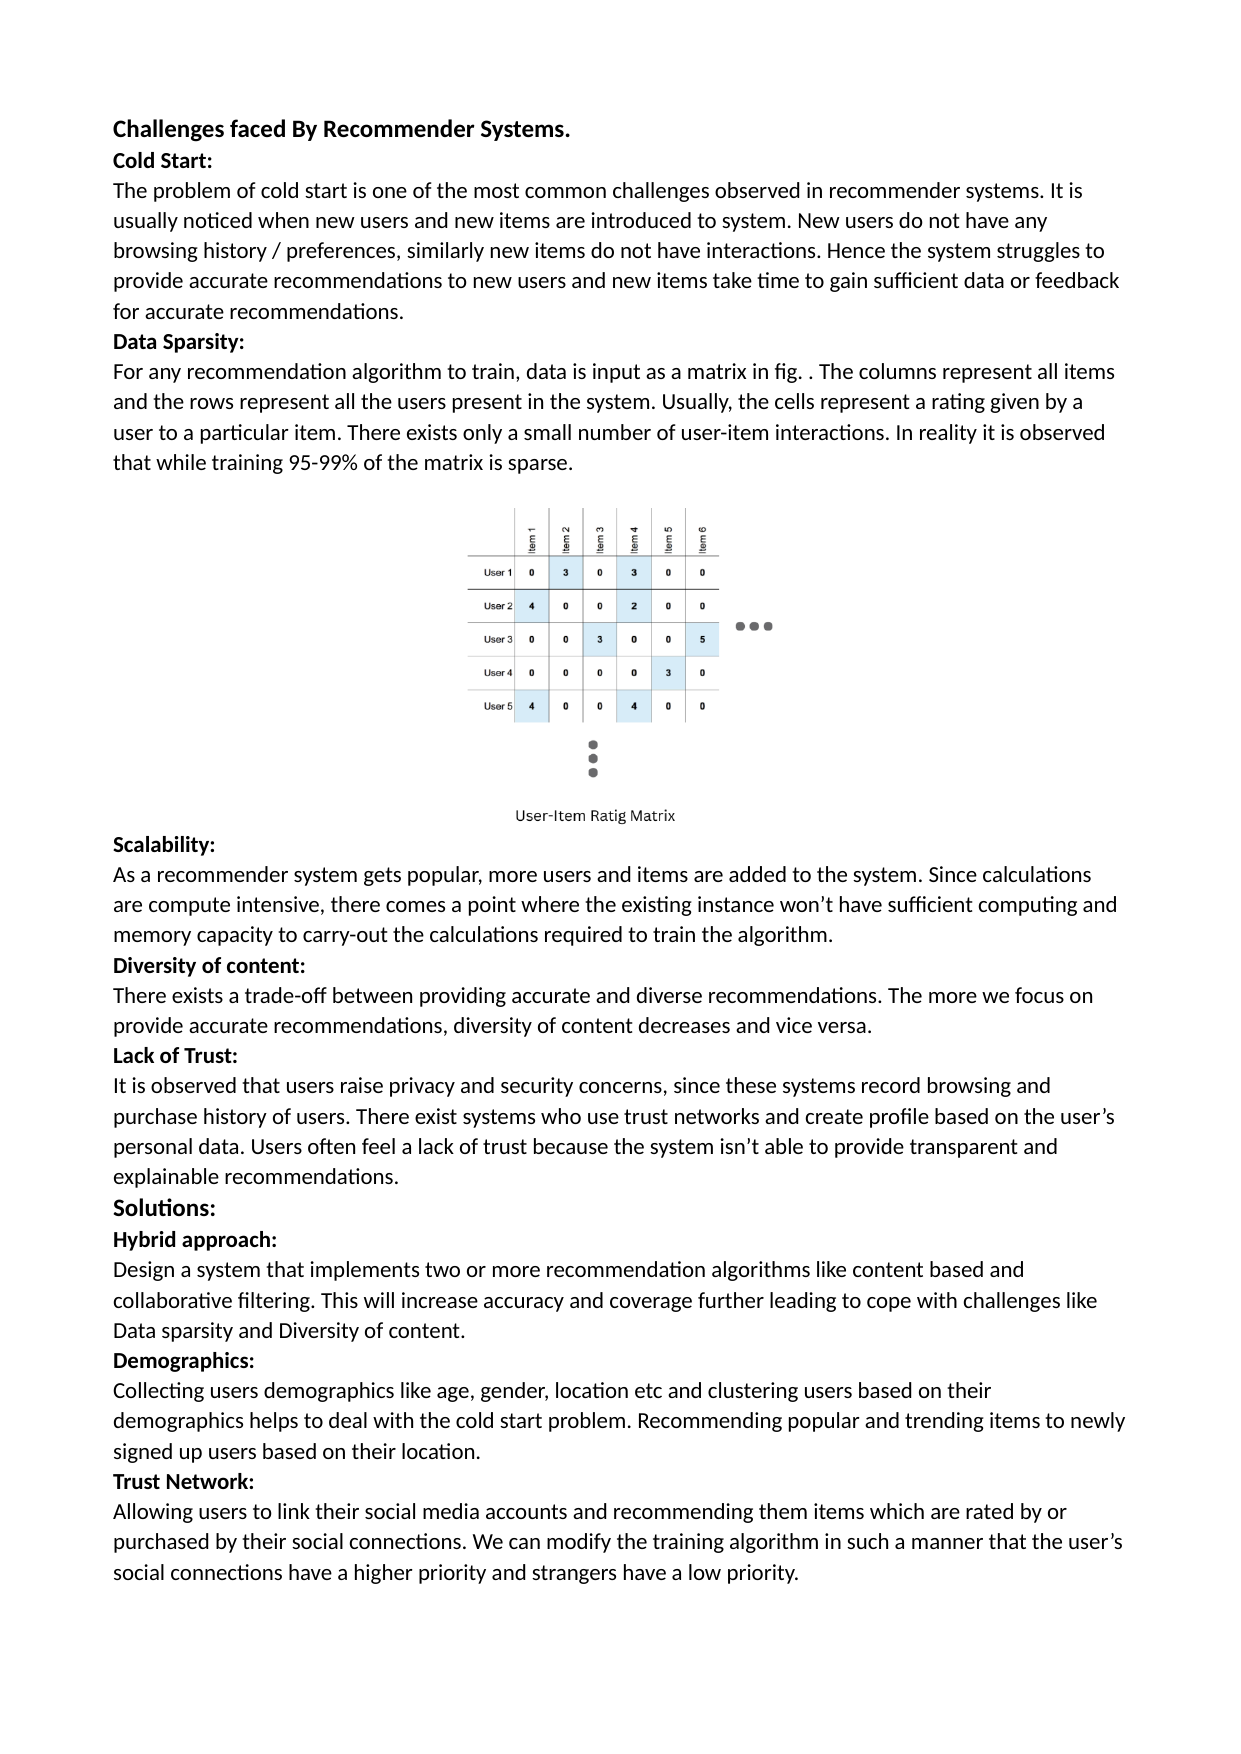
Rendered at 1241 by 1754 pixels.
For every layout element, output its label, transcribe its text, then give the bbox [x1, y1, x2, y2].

text As a recommender system gets popular, more users and items are added to the system. Since calculations are compute intensive, there comes a point where the existing instance won’t have sufficient computing and memory capacity to carry-out the calculations required to train the algorithm. [113, 860, 1127, 949]
text Design a system that implements two or more recommendation algorithms like content based and collaborative filtering. This will increase accuracy and coverage further leading to cope with challenges like Data sparsity and Diversity of content. [113, 1256, 1127, 1344]
text Solutions: [113, 1192, 1127, 1223]
text Scalability: [113, 830, 1127, 858]
text The problem of cold start is one of the most common challenges observed in recommender systems. It is usually noticed when new users and new items are introduced to system. New users do not have any browsing history / preferences, similarly new items do not have interactions. Hence the system struggles to provide accurate recommendations to new users and new items take time to gain sufficient data or feedback for accurate recommendations. [113, 176, 1127, 325]
text Allowing users to link their social media accounts and recommending them items which are rated by or purchased by their social connections. We can modify the training algorithm in such a manner that the user’s social connections have a higher priority and strangers have a low priority. [113, 1497, 1127, 1586]
text Lack of Trust: [113, 1041, 1127, 1069]
picture [467, 508, 773, 828]
text Challenges faced By Recommender Systems. [113, 113, 1127, 143]
text Hybrid approach: [113, 1225, 1127, 1253]
text There exists a trade-off between providing accurate and diverse recommendations. The more we focus on provide accurate recommendations, diversity of content decreases and vice versa. [113, 981, 1127, 1039]
text Demographics: [113, 1346, 1127, 1374]
text It is observed that users raise privacy and security concerns, since these systems record browsing and purchase history of users. There exist systems who use trust networks and create profile based on the user’s personal data. Users often feel a lack of trust because the system isn’t able to provide transparent and explainable recommendations. [113, 1072, 1127, 1190]
text Trust Network: [113, 1467, 1127, 1495]
text Data Sparsity: [113, 327, 1127, 355]
text Collecting users demographics like age, gender, location etc and clustering users based on their demographics helps to deal with the cold start problem. Recommending popular and trending items to newly signed up users based on their location. [113, 1376, 1127, 1465]
text Diversity of content: [113, 951, 1127, 979]
text For any recommendation algorithm to train, data is input as a matrix in fig. . The columns represent all items and the rows represent all the users present in the system. Usually, the cells represent a rating given by a user to a particular item. There exists only a small number of user-item interactions. In reality it is observed that while training 95-99% of the matrix is sparse. [113, 357, 1127, 476]
text Cold Start: [113, 146, 1127, 174]
